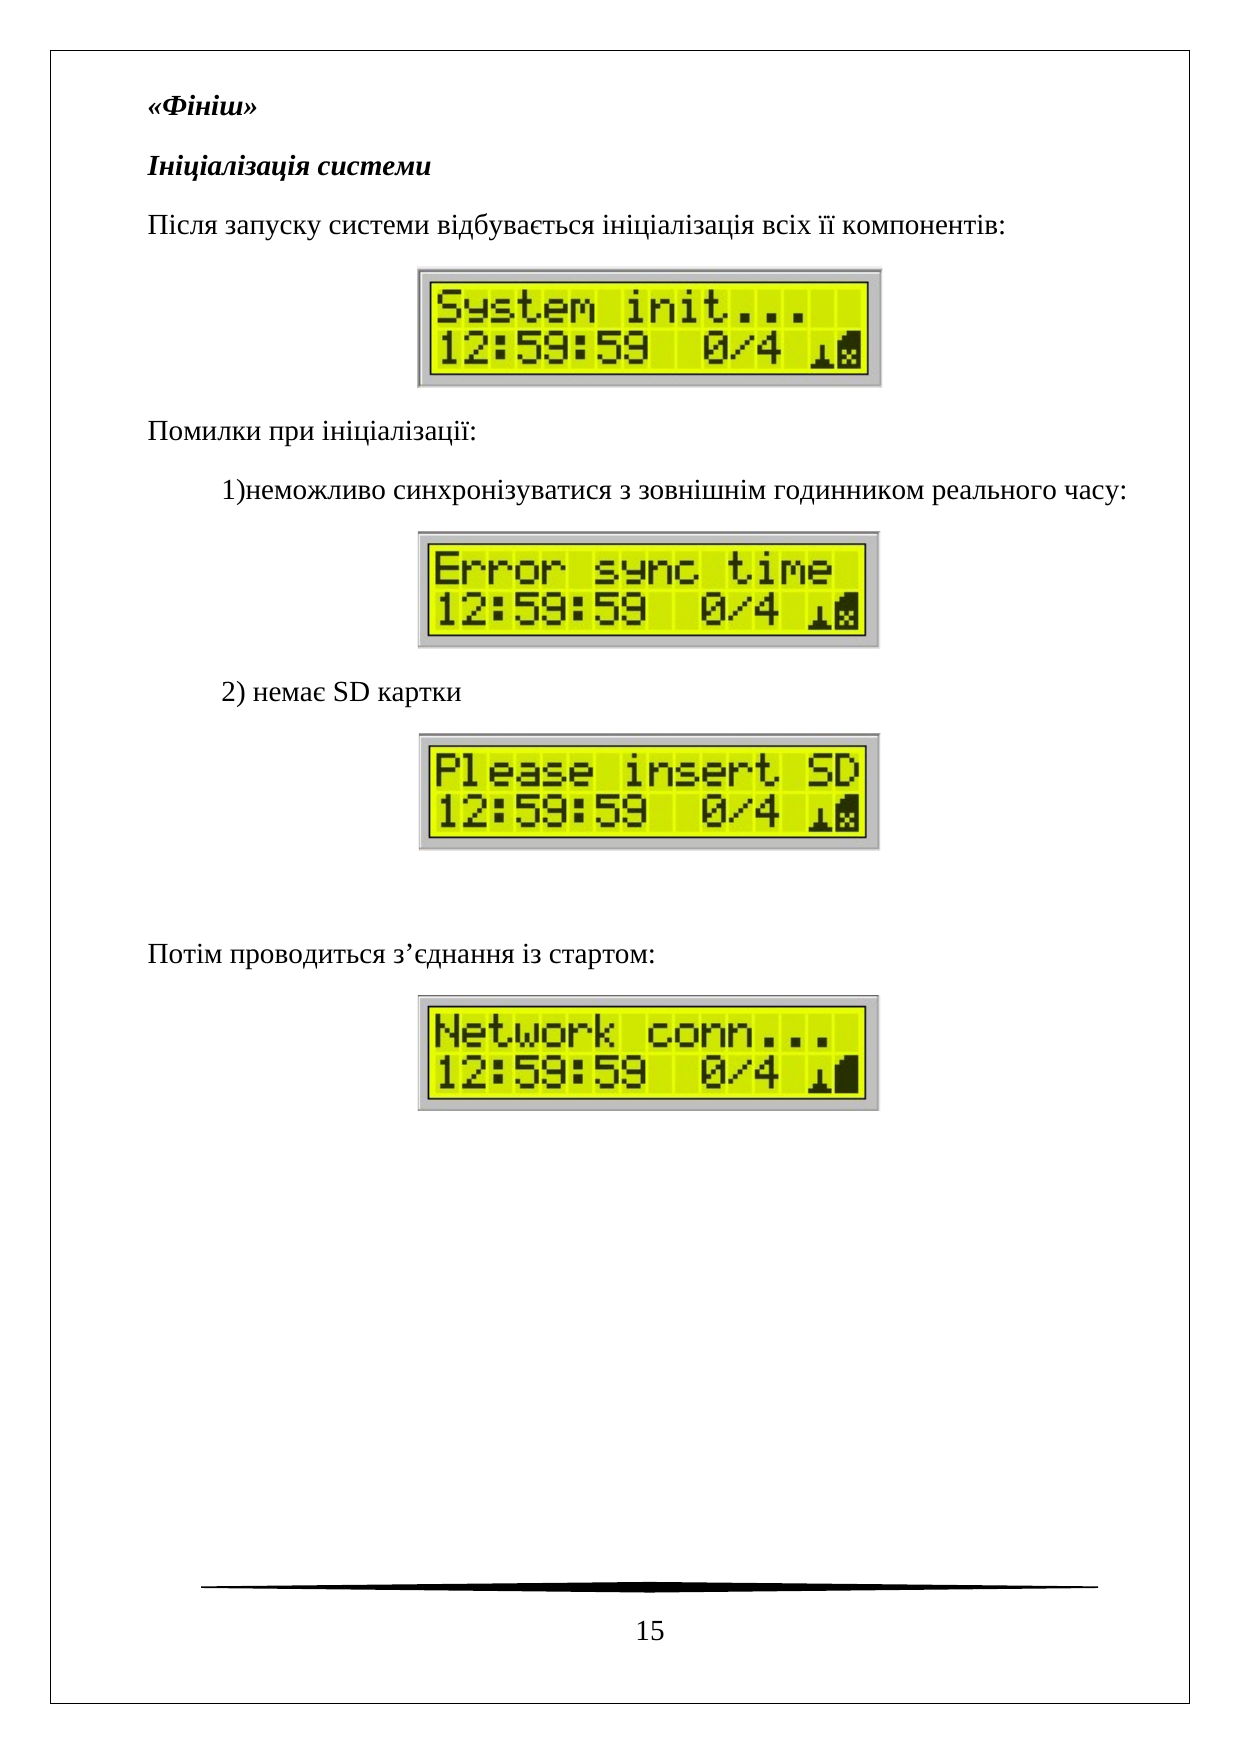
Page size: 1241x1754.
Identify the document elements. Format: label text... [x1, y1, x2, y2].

text Після запуску системи відбувається ініціалізація всіх її компонентів: [147, 207, 1152, 241]
picture [416, 266, 883, 388]
picture [418, 733, 881, 851]
picture [417, 531, 882, 649]
text 2) немає SD картки [147, 674, 1152, 708]
text 1)неможливо синхронізуватися з зовнішнім годинником реального часу: [147, 472, 1152, 506]
text Потім проводиться з’єднання із стартом: [147, 936, 1152, 969]
subtitle «Фініш» [147, 88, 1152, 122]
subtitle Ініціалізація системи [147, 148, 1152, 181]
picture [417, 995, 882, 1111]
text Помилки при ініціалізації: [147, 413, 1152, 447]
